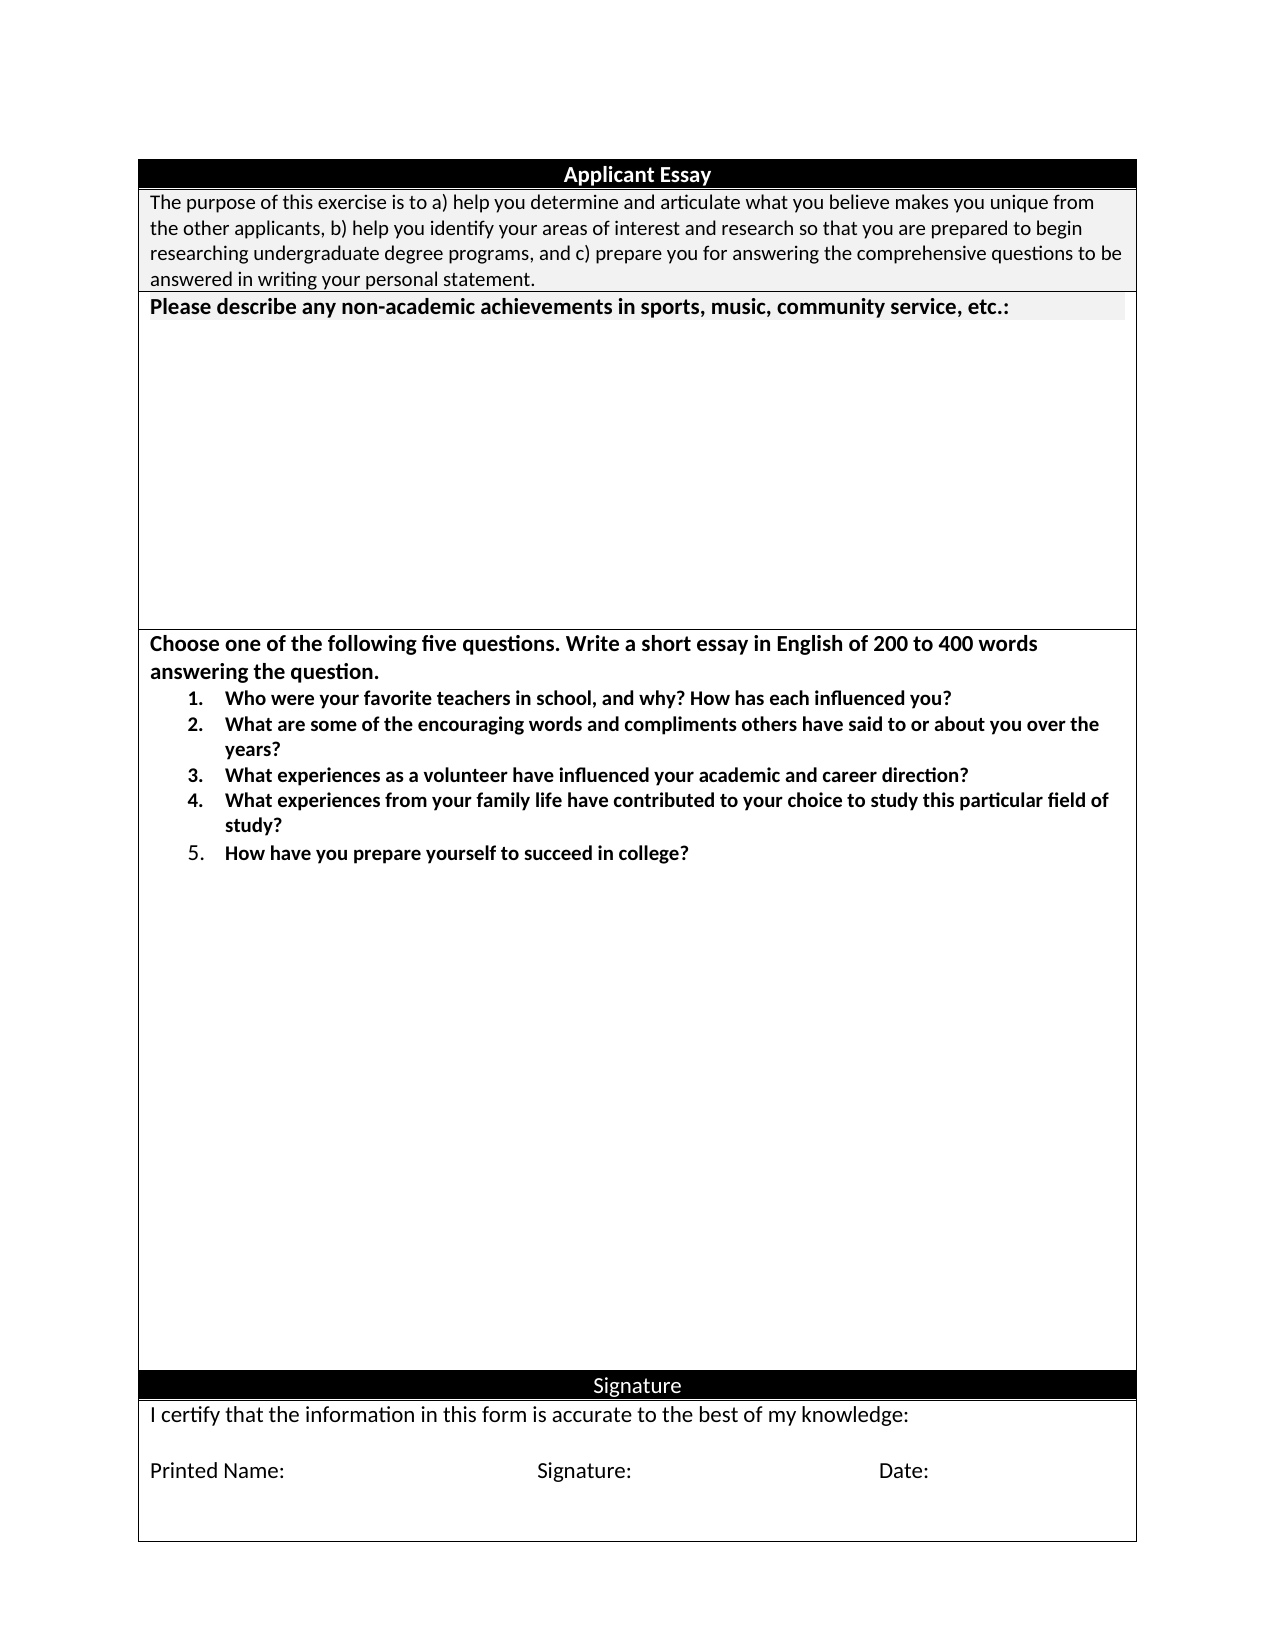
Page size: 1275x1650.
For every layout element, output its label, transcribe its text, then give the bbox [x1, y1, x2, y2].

table_cell Choose one of the following five questions. Write a short essay in English of 200 to 400 words answering the question. Who were your favorite teachers in school, and why? How has each influenced you? What are some of the encouraging words and compliments others have said to or about you over the years? What experiences as a volunteer have influenced your academic and career direction? What experiences from your family life have contributed to your choice to study this particular field of study? How have you prepare yourself to succeed in college? [139, 630, 1136, 1370]
table_header Applicant Essay [139, 160, 1136, 188]
table_cell I certify that the information in this form is accurate to the best of my knowledge: Printed Name: Signature: Date: [139, 1401, 1136, 1541]
table_cell Please describe any non-academic achievements in sports, music, community service, etc.: [139, 292, 1136, 628]
table_cell Signature [139, 1371, 1136, 1399]
table_cell The purpose of this exercise is to a) help you determine and articulate what you believe makes you unique from the other applicants, b) help you identify your areas of interest and research so that you are prepared to begin researching undergraduate degree programs, and c) prepare you for answering the comprehensive questions to be answered in writing your personal statement. [139, 190, 1136, 291]
